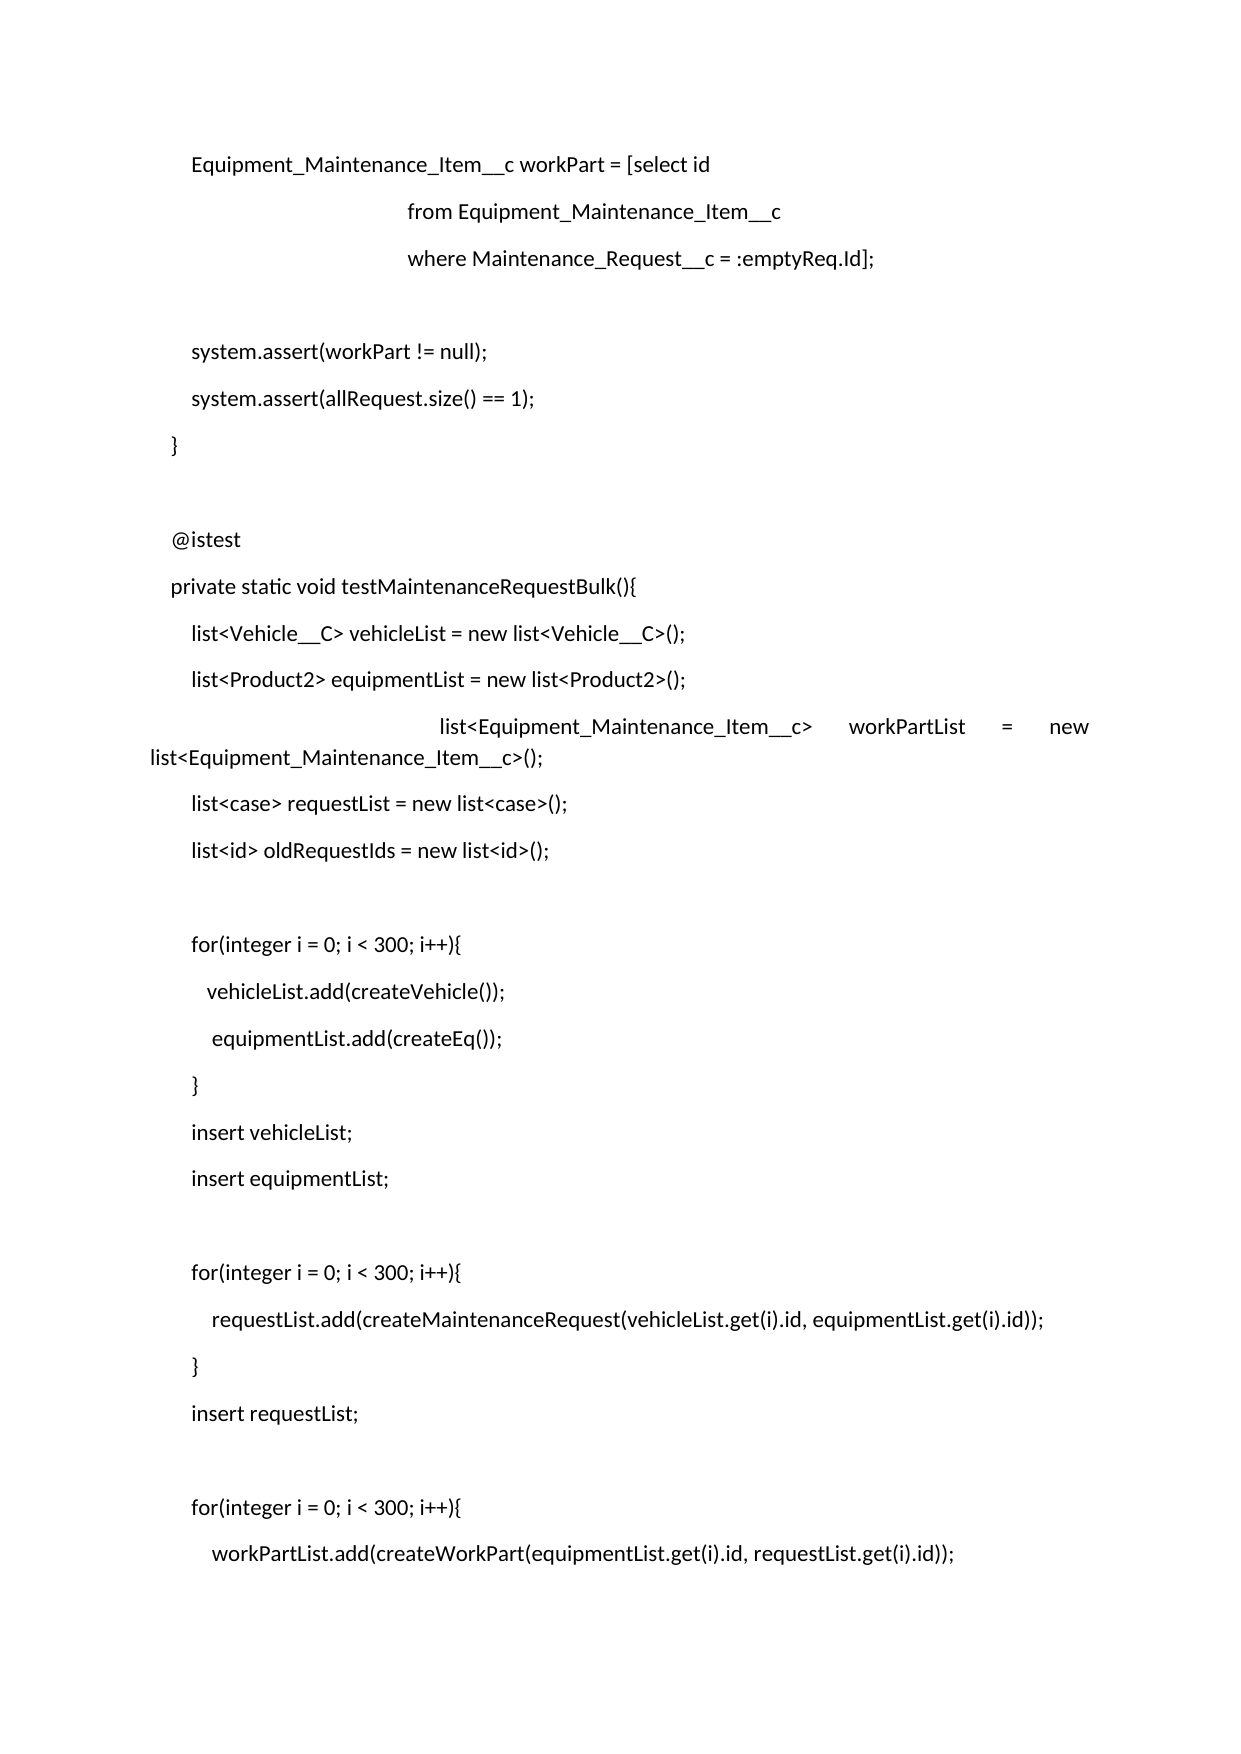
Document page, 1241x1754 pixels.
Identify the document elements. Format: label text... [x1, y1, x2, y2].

text @istest [150, 525, 1090, 553]
text list<Vehicle__C> vehicleList = new list<Vehicle__C>(); [150, 619, 1090, 647]
text workPartList.add(createWorkPart(equipmentList.get(i).id, requestList.get(i).id)); [150, 1539, 1090, 1568]
text list<id> oldRequestIds = new list<id>(); [150, 836, 1090, 864]
text for(integer i = 0; i < 300; i++){ [150, 1258, 1090, 1286]
text insert vehicleList; [150, 1118, 1090, 1146]
text from Equipment_Maintenance_Item__c [150, 197, 1090, 225]
text equipmentList.add(createEq()); [150, 1024, 1090, 1052]
text insert equipmentList; [150, 1164, 1090, 1193]
text for(integer i = 0; i < 300; i++){ [150, 1493, 1090, 1521]
text system.assert(workPart != null); [150, 337, 1090, 366]
text } [150, 1352, 1090, 1380]
text } [150, 1071, 1090, 1099]
text Equipment_Maintenance_Item__c workPart = [select id [150, 150, 1090, 178]
text vehicleList.add(createVehicle()); [150, 977, 1090, 1005]
text requestList.add(createMaintenanceRequest(vehicleList.get(i).id, equipmentList.get(i).id)); [150, 1305, 1090, 1333]
text where Maintenance_Request__c = :emptyReq.Id]; [150, 244, 1090, 272]
text } [150, 431, 1090, 459]
text insert requestList; [150, 1399, 1090, 1427]
text system.assert(allRequest.size() == 1); [150, 384, 1090, 412]
text list<Product2> equipmentList = new list<Product2>(); [150, 666, 1090, 694]
text list<Equipment_Maintenance_Item__c> workPartList = new list<Equipment_Maintenance_Item__c>(); [150, 712, 1090, 771]
text list<case> requestList = new list<case>(); [150, 789, 1090, 818]
text private static void testMaintenanceRequestBulk(){ [150, 572, 1090, 600]
text for(integer i = 0; i < 300; i++){ [150, 930, 1090, 958]
